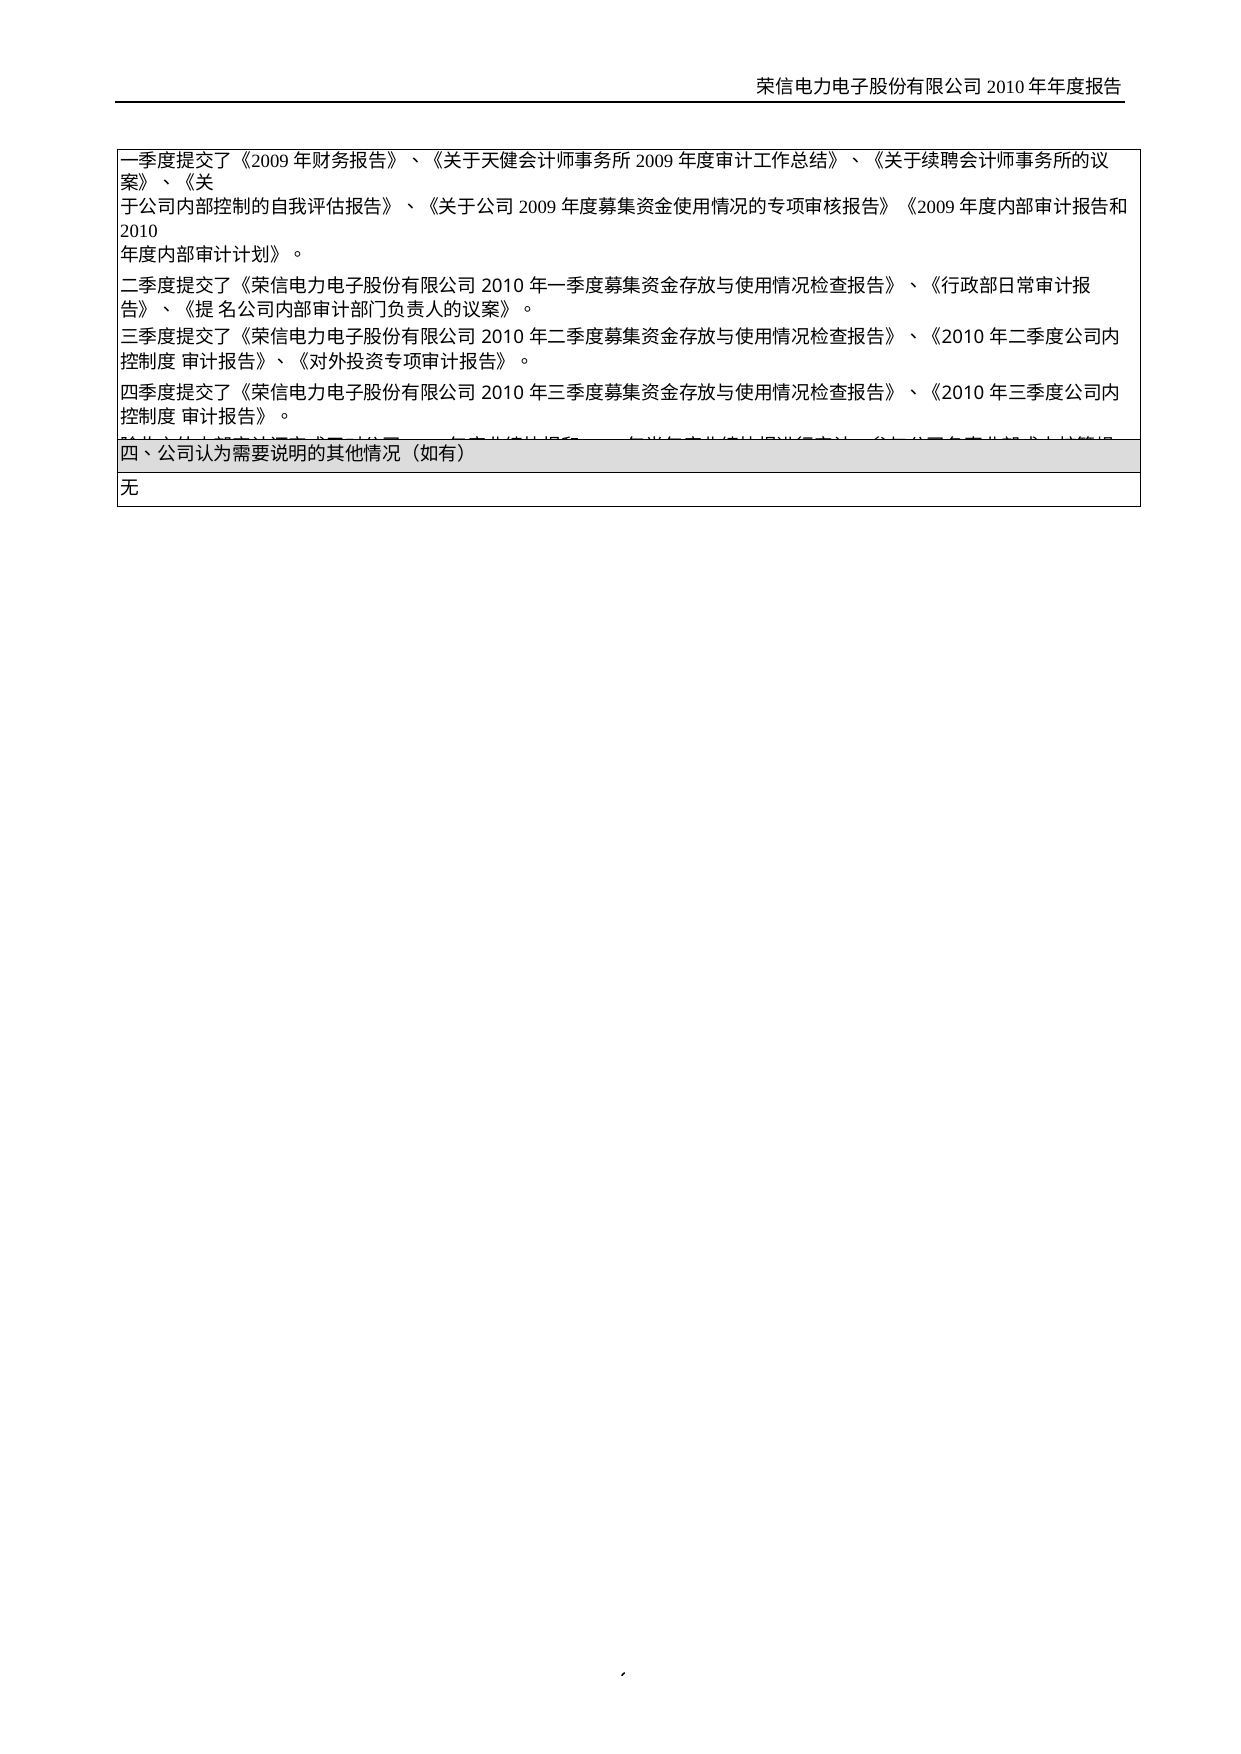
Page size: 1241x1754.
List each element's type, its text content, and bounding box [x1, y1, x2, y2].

table_header 一季度提交了《2009 年财务报告》、《关于天健会计师事务所 2009 年度审计工作总结》、《关于续聘会计师事务所的议案》、《关 于公司内部控制的自我评估报告》、《关于公司 2009 年度募集资金使用情况的专项审核报告》《2009 年度内部审计报告和 2010 年度内部审计计划》。 二季度提交了《荣信电力电子股份有限公司 2010 年一季度募集资金存放与使用情况检查报告》、《行政部日常审计报告》、《提 名公司内部审计部门负责人的议案》。 三季度提交了《荣信电力电子股份有限公司 2010 年二季度募集资金存放与使用情况检查报告》、《2010 年二季度公司内控制度 审计报告》、《对外投资专项审计报告》。 四季度提交了《荣信电力电子股份有限公司 2010 年三季度募集资金存放与使用情况检查报告》、《2010 年三季度公司内控制度 审计报告》。 除此之外内部审计还完成了对公司 2009 年度业绩快报和 2010 年半年度业绩快报进行审计。参与公司各事业部成本核算规划 工作及完善公司内部审计工作流程等工作。 [118, 150, 1140, 439]
table_cell 无 [118, 473, 1140, 506]
table_cell 四、公司认为需要说明的其他情况（如有） [118, 440, 1140, 472]
